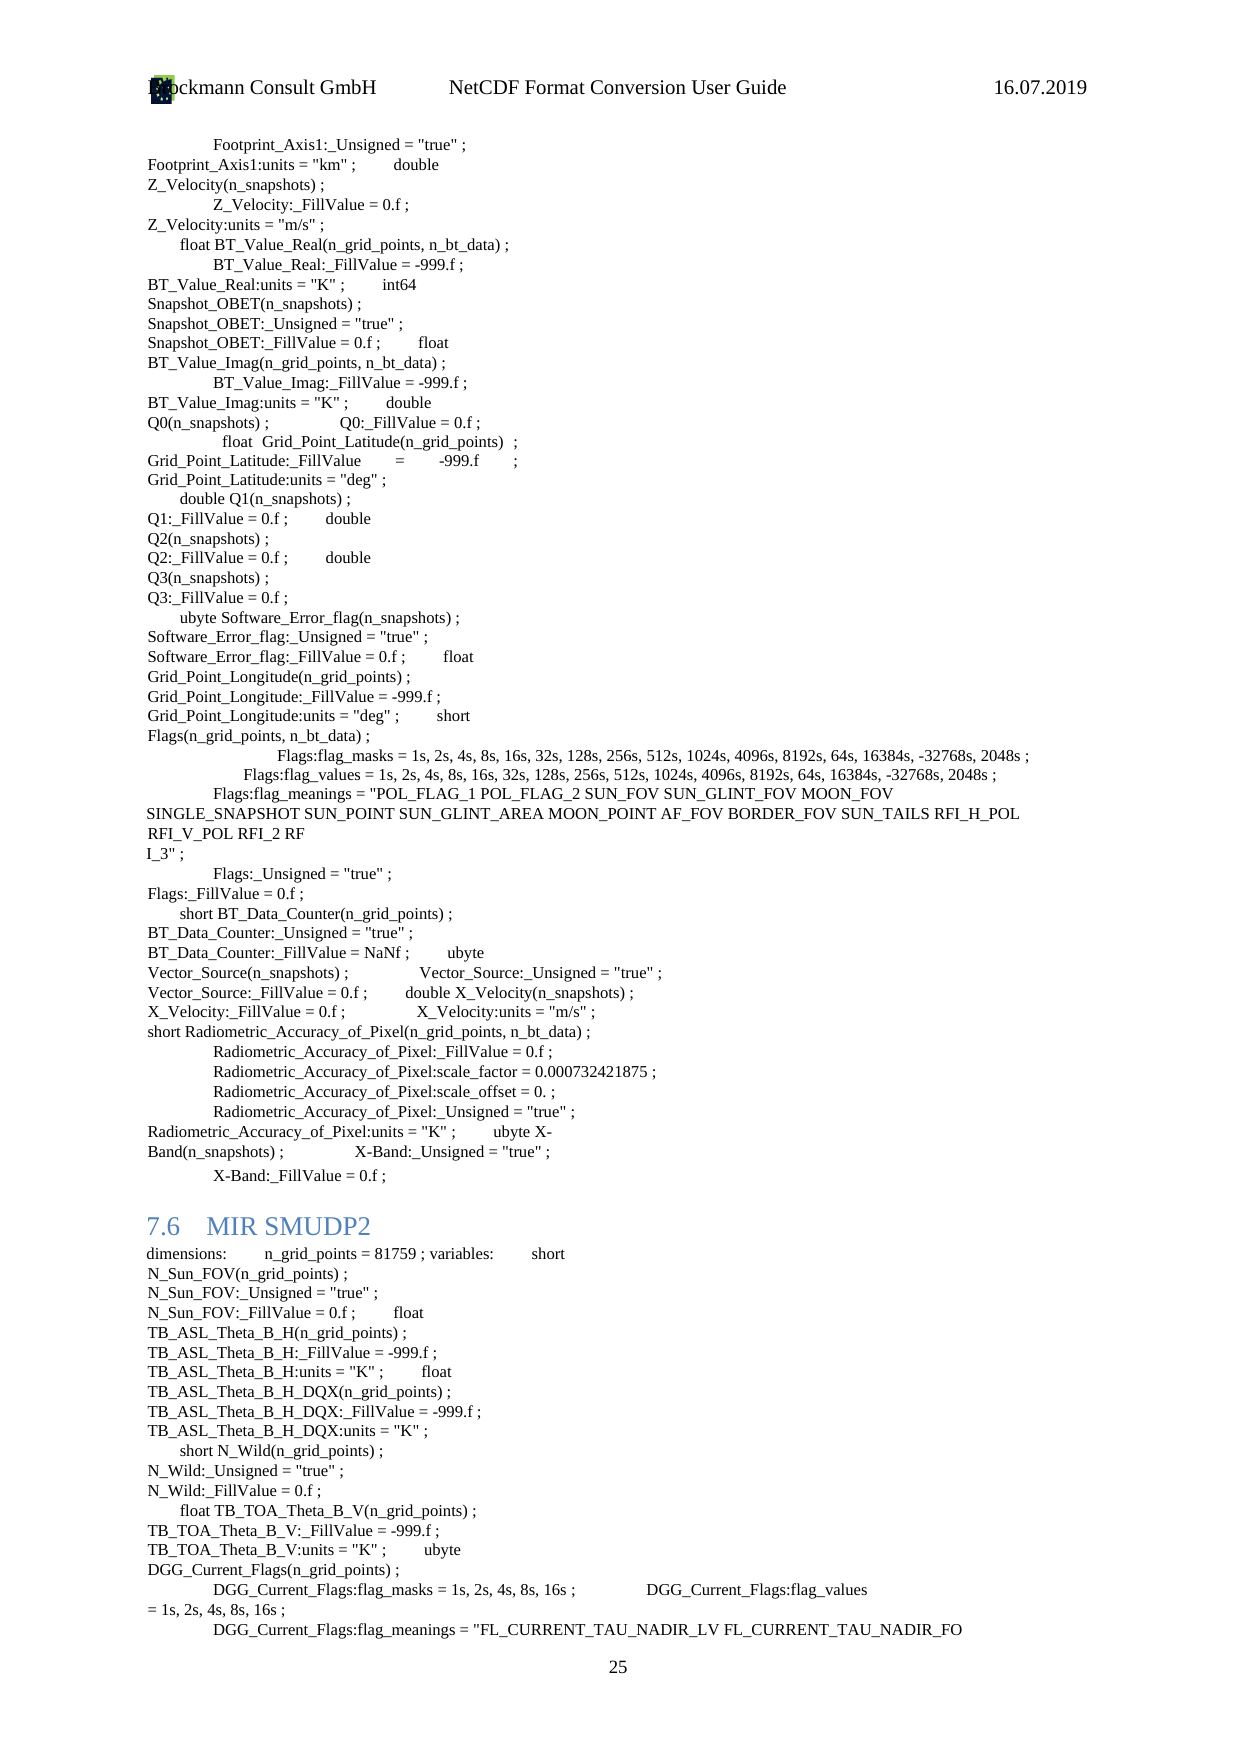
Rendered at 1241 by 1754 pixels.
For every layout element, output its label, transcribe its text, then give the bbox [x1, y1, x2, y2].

subtitle MIR SMUDP2 [146, 1210, 1092, 1242]
text Flags:flag_masks = 1s, 2s, 4s, 8s, 16s, 32s, 128s, 256s, 512s, 1024s, 4096s, 8192s, 64s, 16384s, -32768s, 2048s ; Flags:flag_values = 1s, 2s, 4s, 8s, 16s, 32s, 128s, 256s, 512s, 1024s, 4096s, 8192s, 64s, 16384s, -32768s, 2048s ; [147, 746, 1092, 784]
text Flags:flag_meanings = "POL_FLAG_1 POL_FLAG_2 SUN_FOV SUN_GLINT_FOV MOON_FOV [146, 784, 1092, 803]
text Flags:_Unsigned = "true" ; Flags:_FillValue = 0.f ; [146, 864, 539, 903]
text Radiometric_Accuracy_of_Pixel:scale_offset = 0. ; [146, 1082, 1092, 1101]
text BT_Value_Real:_FillValue = -999.f ; BT_Value_Real:units = "K" ; int64 Snapshot_OBET(n_snapshots) ; Snapshot_OBET:_Unsigned = "true" ; Snapshot_OBET:_FillValue = 0.f ; float BT_Value_Imag(n_grid_points, n_bt_data) ; [146, 254, 544, 372]
text DGG_Current_Flags:flag_masks = 1s, 2s, 4s, 8s, 16s ; DGG_Current_Flags:flag_values = 1s, 2s, 4s, 8s, 16s ; [146, 1580, 872, 1619]
text short N_Wild(n_grid_points) ; N_Wild:_Unsigned = "true" ; N_Wild:_FillValue = 0.f ; [146, 1441, 543, 1500]
text Z_Velocity:_FillValue = 0.f ; Z_Velocity:units = "m/s" ; [146, 195, 546, 233]
text Radiometric_Accuracy_of_Pixel:_FillValue = 0.f ; [146, 1042, 1092, 1061]
picture [151, 75, 175, 104]
text SINGLE_SNAPSHOT SUN_POINT SUN_GLINT_AREA MOON_POINT AF_FOV BORDER_FOV SUN_TAILS RFI_H_POL RFI_V_POL RFI_2 RF [146, 804, 1092, 843]
picture [151, 87, 158, 93]
text short BT_Data_Counter(n_grid_points) ; BT_Data_Counter:_Unsigned = "true" ; BT_Data_Counter:_FillValue = NaNf ; ubyte Vector_Source(n_snapshots) ; Vector_Source:_Unsigned = "true" ; Vector_Source:_FillValue = 0.f ; double X_Velocity(n_snapshots) ; X_Velocity:_FillValue = 0.f ; X_Velocity:units = "m/s" ; short Radiometric_Accuracy_of_Pixel(n_grid_points, n_bt_data) ; [146, 904, 666, 1041]
text Radiometric_Accuracy_of_Pixel:_Unsigned = "true" ; Radiometric_Accuracy_of_Pixel:units = "K" ; ubyte X-Band(n_snapshots) ; X-Band:_Unsigned = "true" ; [146, 1102, 610, 1161]
text float BT_Value_Real(n_grid_points, n_bt_data) ; [146, 234, 1092, 254]
text float TB_TOA_Theta_B_V(n_grid_points) ; TB_TOA_Theta_B_V:_FillValue = -999.f ; TB_TOA_Theta_B_V:units = "K" ; ubyte DGG_Current_Flags(n_grid_points) ; [146, 1501, 528, 1579]
text ubyte Software_Error_flag(n_snapshots) ; Software_Error_flag:_Unsigned = "true" ; Software_Error_flag:_FillValue = 0.f ; float Grid_Point_Longitude(n_grid_points) ; Grid_Point_Longitude:_FillValue = -999.f ; Grid_Point_Longitude:units = "deg" ; short Flags(n_grid_points, n_bt_data) ; [146, 608, 532, 745]
text Radiometric_Accuracy_of_Pixel:scale_factor = 0.000732421875 ; [146, 1062, 1092, 1081]
text double Q1(n_snapshots) ; Q1:_FillValue = 0.f ; double Q2(n_snapshots) ; Q2:_FillValue = 0.f ; double Q3(n_snapshots) ; Q3:_FillValue = 0.f ; [146, 489, 423, 607]
text DGG_Current_Flags:flag_meanings = "FL_CURRENT_TAU_NADIR_LV FL_CURRENT_TAU_NADIR_FO [146, 1620, 1092, 1639]
text X-Band:_FillValue = 0.f ; [146, 1166, 1092, 1185]
text dimensions: n_grid_points = 81759 ; variables: short N_Sun_FOV(n_grid_points) ; N_Sun_FOV:_Unsigned = "true" ; N_Sun_FOV:_FillValue = 0.f ; float TB_ASL_Theta_B_H(n_grid_points) ; TB_ASL_Theta_B_H:_FillValue = -999.f ; TB_ASL_Theta_B_H:units = "K" ; float TB_ASL_Theta_B_H_DQX(n_grid_points) ; TB_ASL_Theta_B_H_DQX:_FillValue = -999.f ; TB_ASL_Theta_B_H_DQX:units = "K" ; [146, 1244, 572, 1440]
text BT_Value_Imag:_FillValue = -999.f ; BT_Value_Imag:units = "K" ; double Q0(n_snapshots) ; Q0:_FillValue = 0.f ; [146, 373, 490, 432]
text I_3" ; [146, 844, 1092, 863]
text Footprint_Axis1:_Unsigned = "true" ; Footprint_Axis1:units = "km" ; double Z_Velocity(n_snapshots) ; [146, 135, 494, 194]
text float Grid_Point_Latitude(n_grid_points) ; Grid_Point_Latitude:_FillValue = -999.f ; Grid_Point_Latitude:units = "deg" ; [146, 433, 518, 489]
